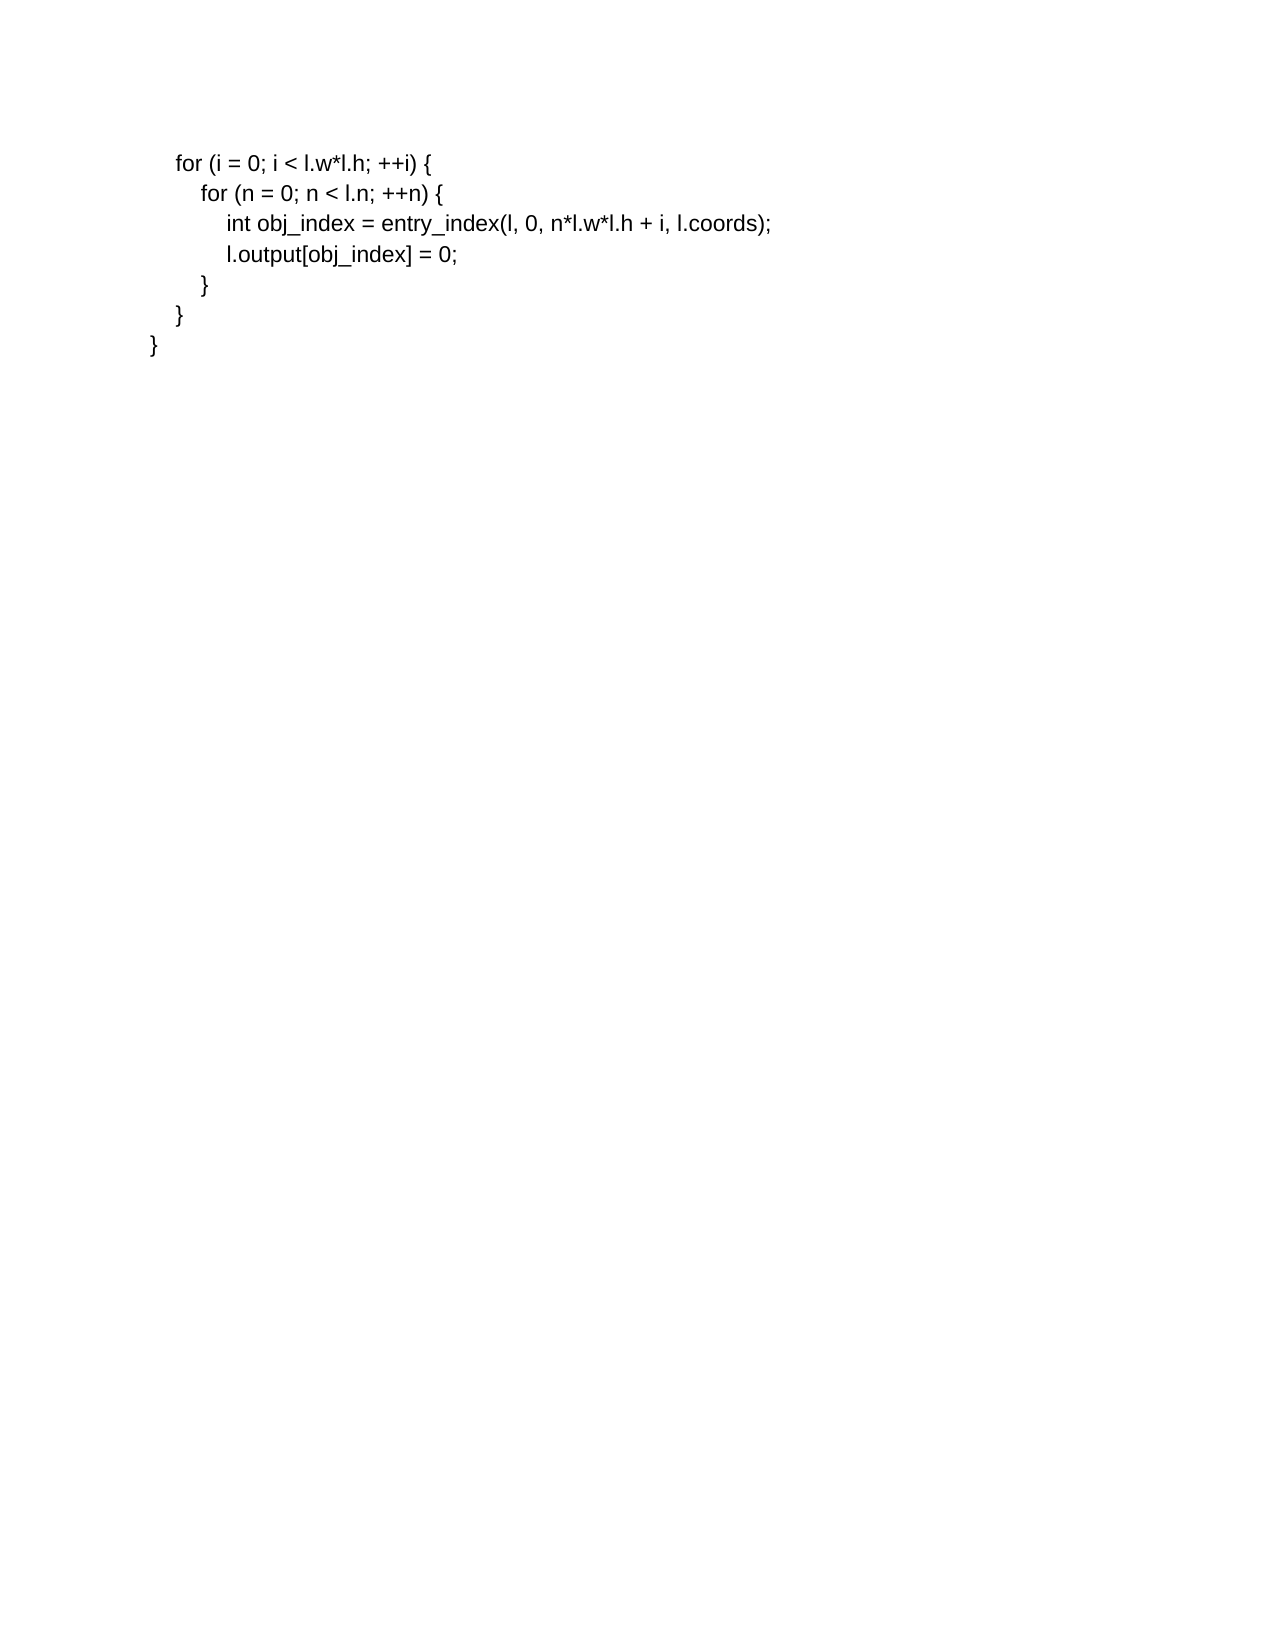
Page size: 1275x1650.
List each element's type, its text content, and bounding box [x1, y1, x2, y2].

text l.output[obj_index] = 0; [150, 241, 1125, 267]
text for (n = 0; n < l.n; ++n) { [150, 180, 1125, 207]
text for (i = 0; i < l.w*l.h; ++i) { [150, 150, 1125, 176]
text } [150, 271, 1125, 297]
text } [150, 331, 1125, 358]
text } [150, 301, 1125, 327]
text int obj_index = entry_index(l, 0, n*l.w*l.h + i, l.coords); [150, 210, 1125, 237]
